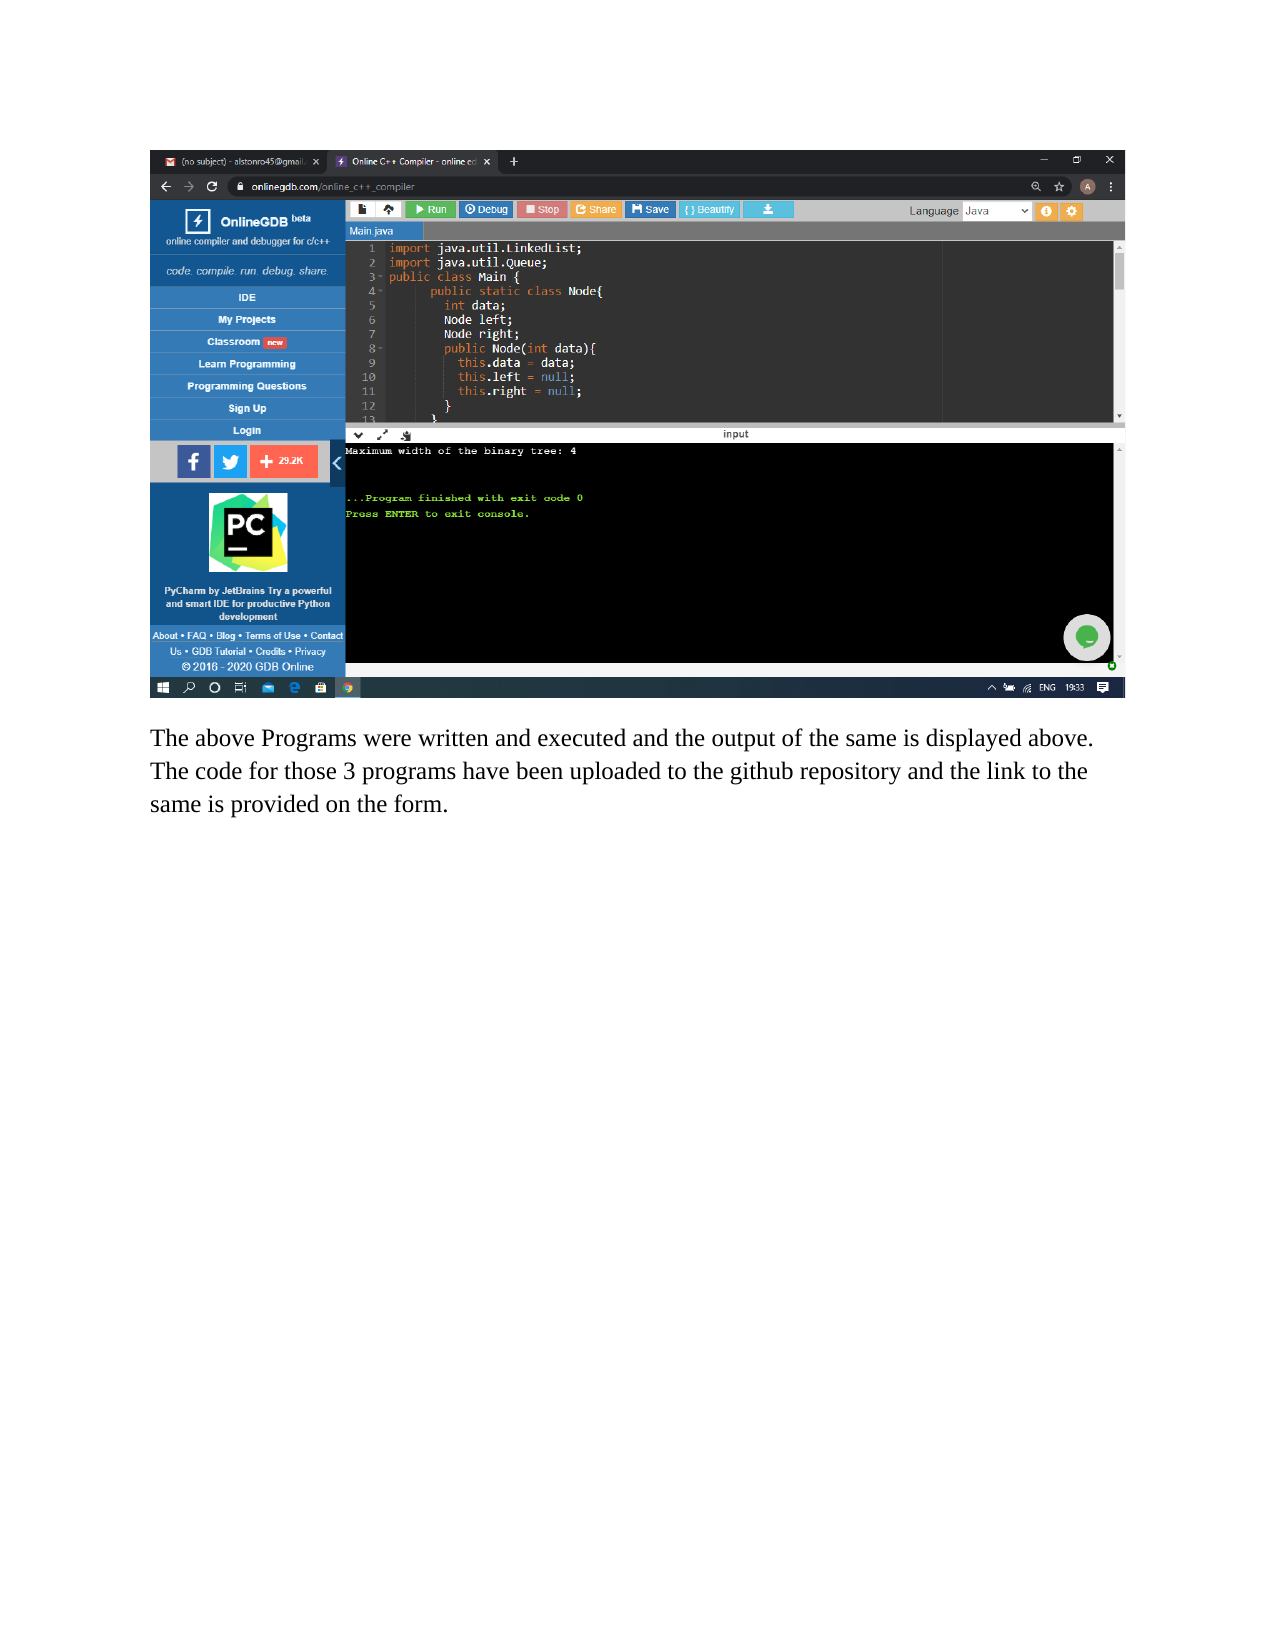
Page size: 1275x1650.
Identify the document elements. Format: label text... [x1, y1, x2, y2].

picture [150, 150, 1125, 698]
text The above Programs were written and executed and the output of the same is displayed above. The code for those 3 programs have been uploaded to the github repository and the link to the same is provided on the form. [150, 723, 1125, 818]
